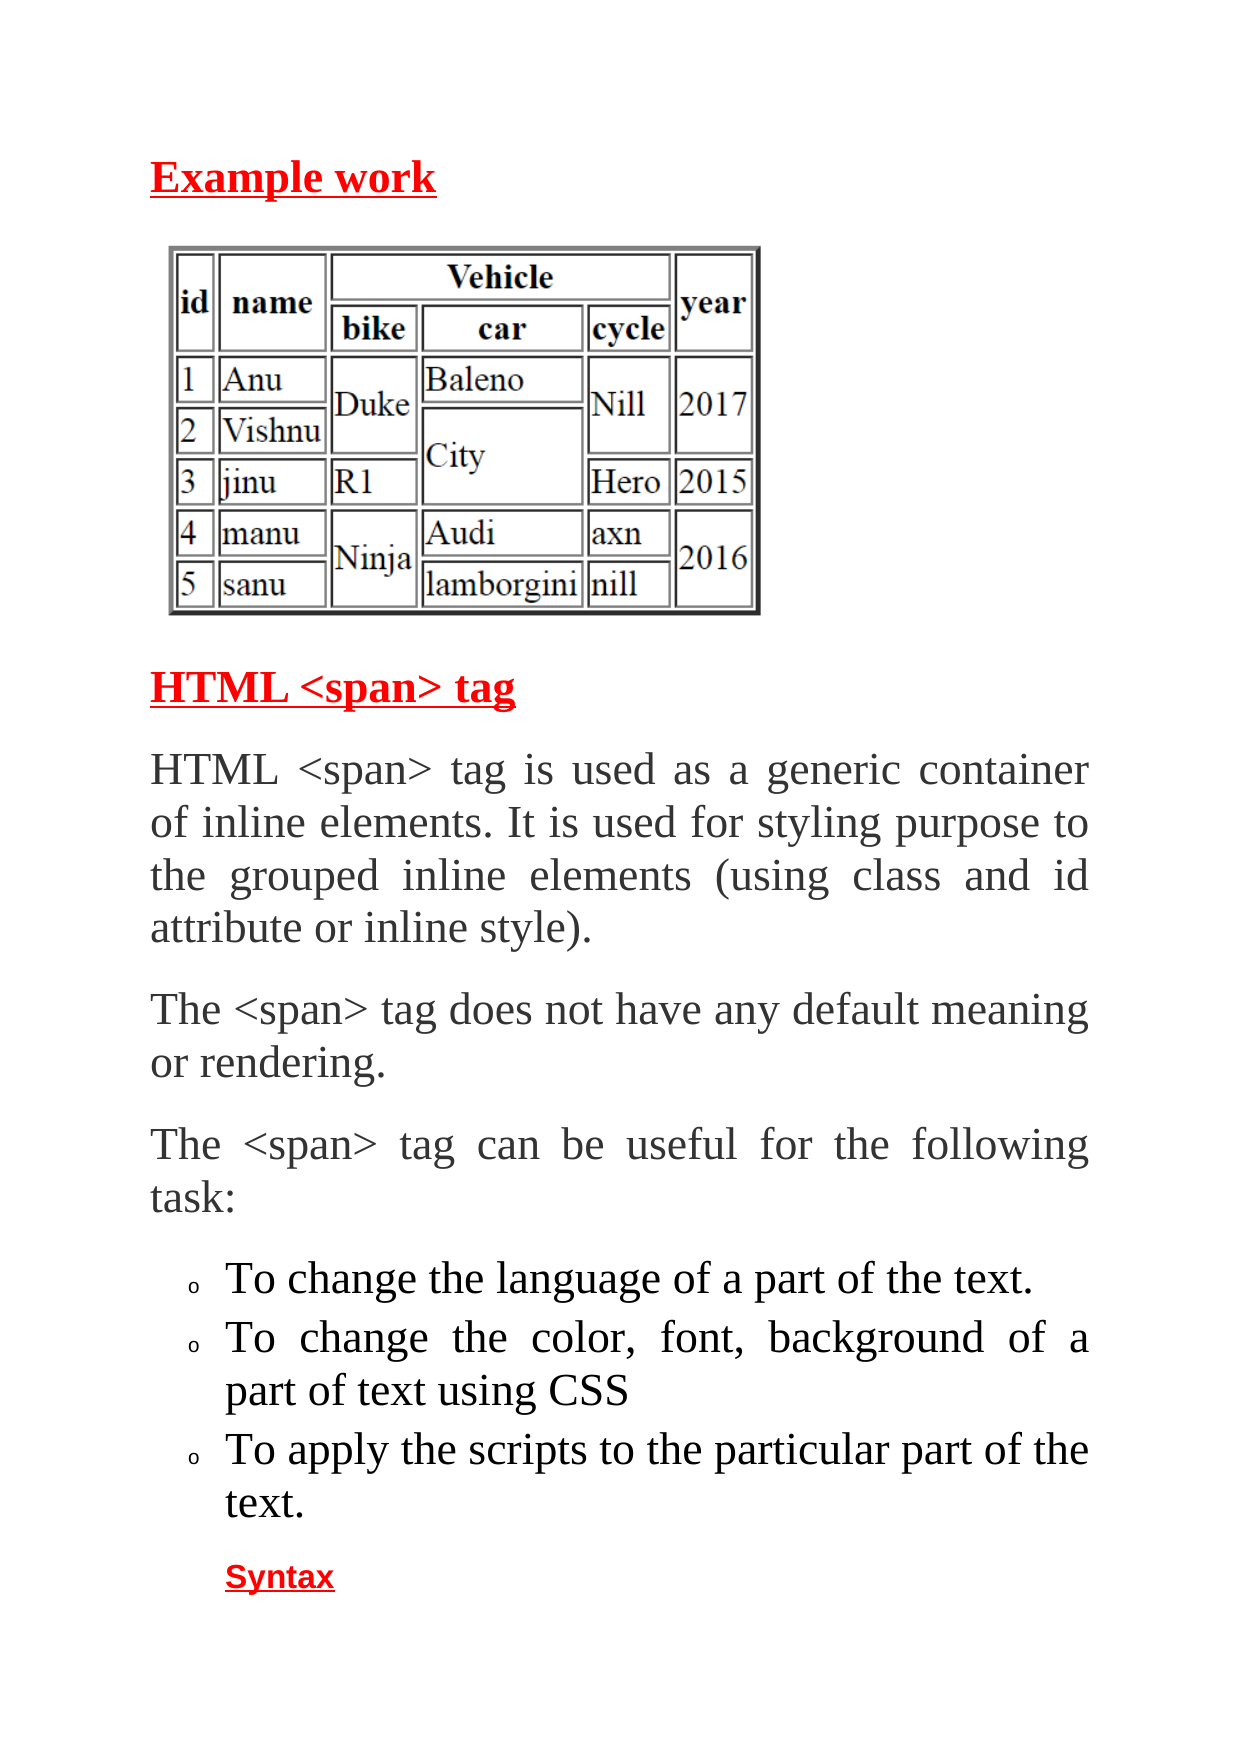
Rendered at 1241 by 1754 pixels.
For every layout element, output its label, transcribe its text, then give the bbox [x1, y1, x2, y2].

list To change the language of a part of the text. [187, 1251, 1090, 1304]
text HTML <span> tag is used as a generic container of inline elements. It is used for styling purpose to the grouped inline elements (using class and id attribute or inline style). [150, 742, 1090, 953]
list To change the color, font, background of a part of text using CSS [187, 1310, 1090, 1416]
text Example work [150, 150, 1090, 203]
text Syntax [225, 1556, 1090, 1595]
list To apply the scripts to the particular part of the text. [187, 1422, 1090, 1527]
text The <span> tag can be useful for the following task: [150, 1117, 1090, 1222]
text HTML <span> tag [150, 660, 1090, 713]
text The <span> tag does not have any default meaning or rendering. [150, 982, 1090, 1087]
